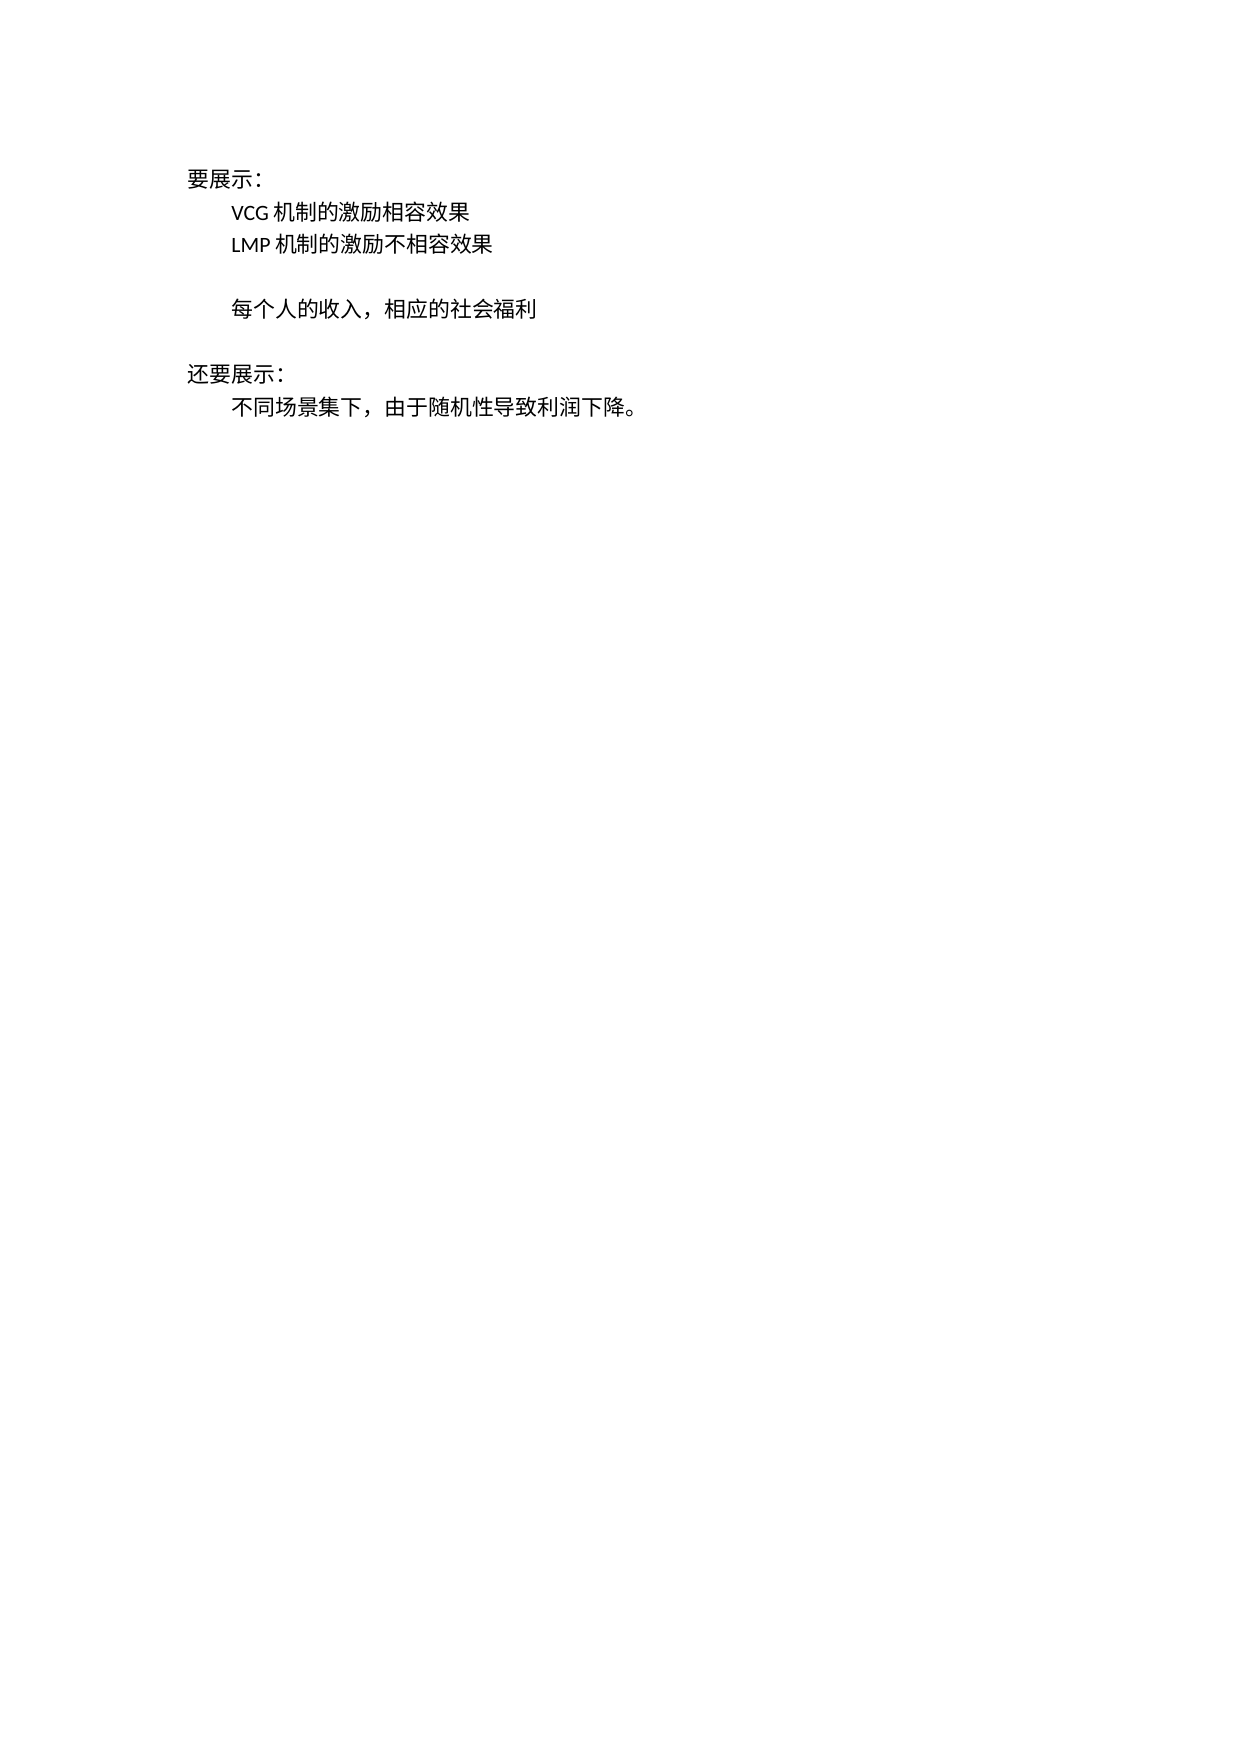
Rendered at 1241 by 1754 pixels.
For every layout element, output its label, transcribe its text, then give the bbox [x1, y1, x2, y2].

text 每个人的收入，相应的社会福利 [187, 292, 1053, 324]
text 要展示： [187, 162, 1053, 194]
text LMP机制的激励不相容效果 [187, 227, 1053, 259]
text 还要展示： [187, 357, 1053, 389]
text VCG机制的激励相容效果 [187, 194, 1053, 227]
text 不同场景集下，由于随机性导致利润下降。 [187, 389, 1053, 422]
